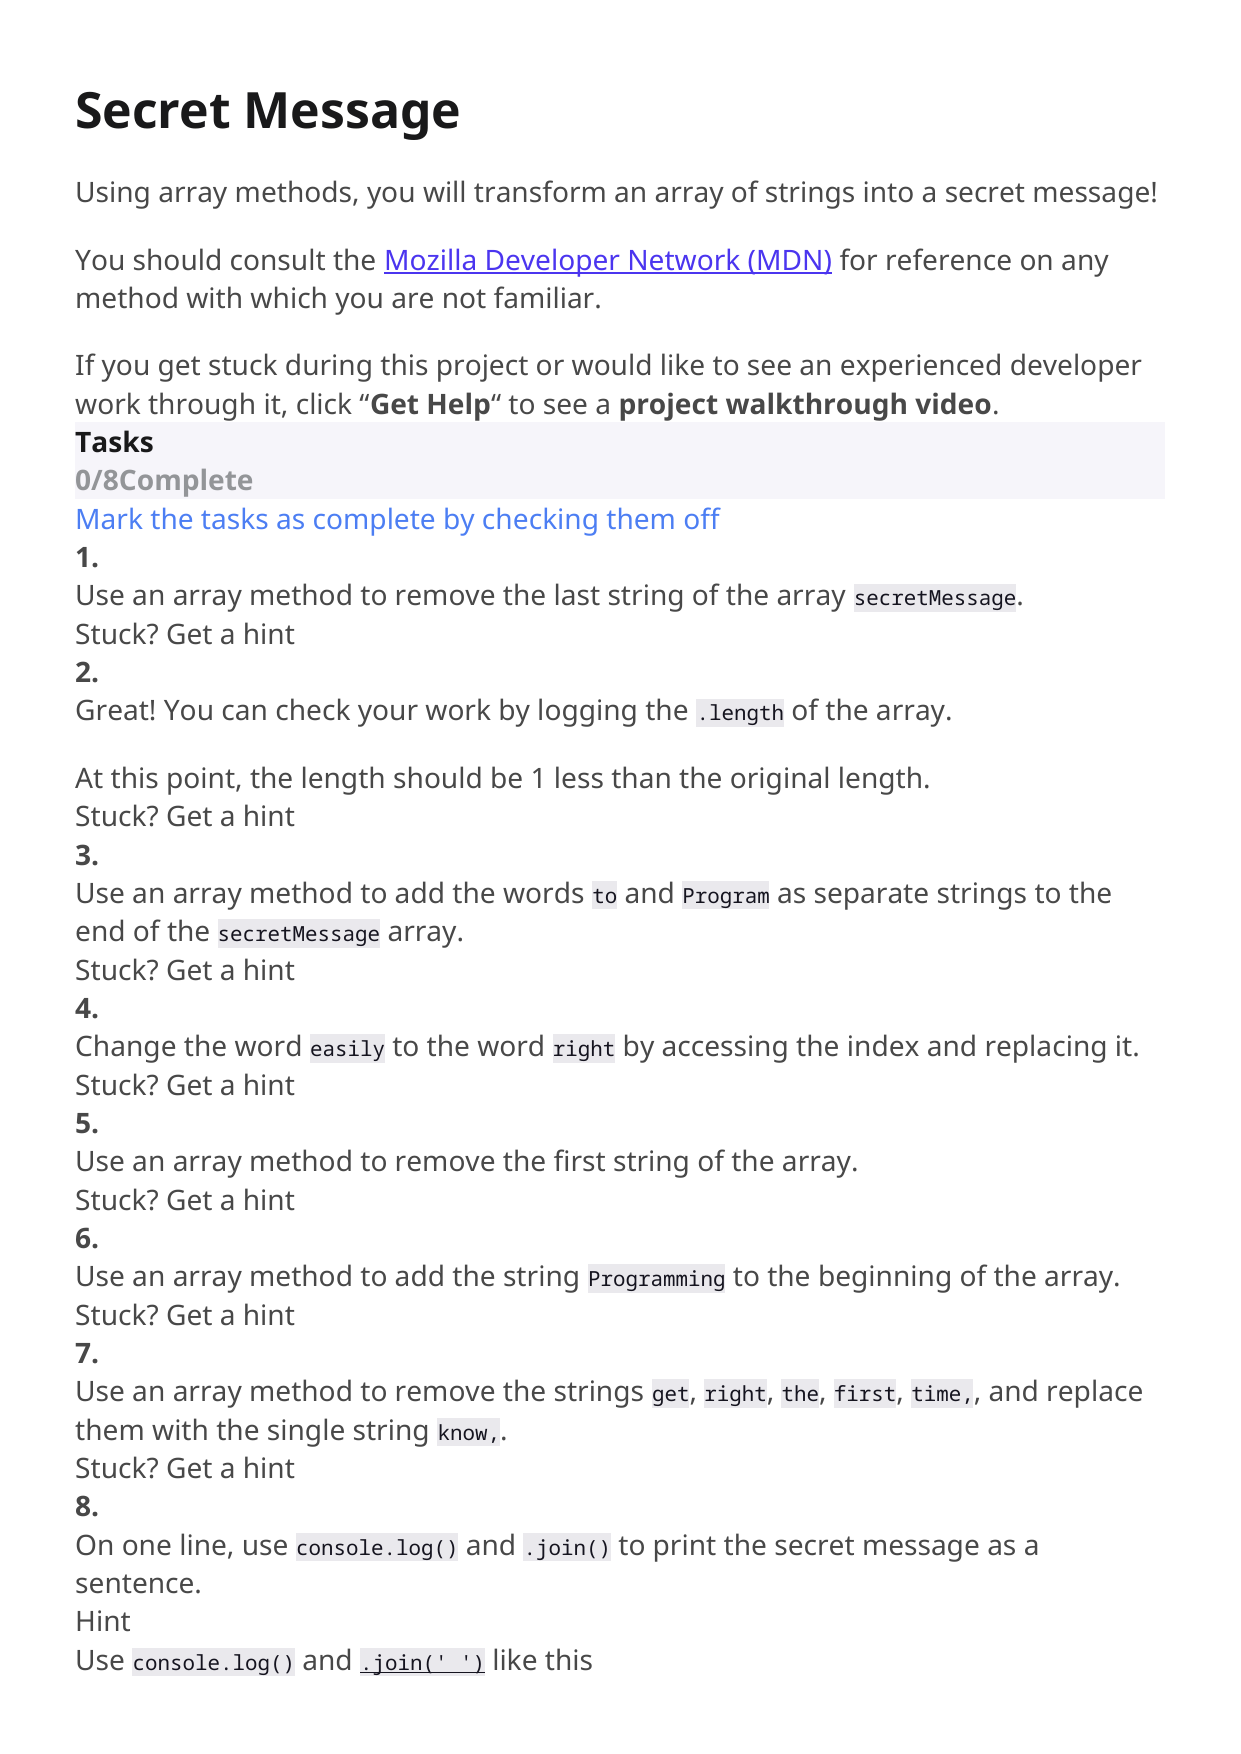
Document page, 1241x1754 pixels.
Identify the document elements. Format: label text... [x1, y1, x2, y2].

text Tasks [75, 422, 1165, 461]
text Stuck? Get a hint [75, 1180, 1165, 1218]
text Using array methods, you will transform an array of strings into a secret message! [75, 172, 1165, 211]
text Use an array method to remove the strings get, right, the, first, time,, and replace them with the single string know,. [75, 1371, 1165, 1448]
text Stuck? Get a hint [75, 950, 1165, 988]
text 6. [75, 1218, 1165, 1256]
text 0/8Complete [75, 461, 1165, 499]
text Stuck? Get a hint [75, 1295, 1165, 1333]
text Use an array method to remove the last string of the array secretMessage. [75, 576, 1165, 614]
text Change the word easily to the word right by accessing the index and replacing it. [75, 1026, 1165, 1065]
text Stuck? Get a hint [75, 1065, 1165, 1103]
text 4. [75, 988, 1165, 1026]
text Use an array method to remove the first string of the array. [75, 1141, 1165, 1180]
text Use console.log() and .join(' ') like this [75, 1640, 1165, 1678]
text Stuck? Get a hint [75, 1448, 1165, 1486]
text Use an array method to add the words to and Program as separate strings to the end of the secretMessage array. [75, 873, 1165, 950]
text 7. [75, 1333, 1165, 1371]
text Stuck? Get a hint [75, 614, 1165, 652]
text 1. [75, 537, 1165, 576]
text At this point, the length should be 1 less than the original length. [75, 758, 1165, 796]
text On one line, use console.log() and .join() to print the secret message as a sentence. [75, 1525, 1165, 1601]
text 3. [75, 835, 1165, 873]
text You should consult the Mozilla Developer Network (MDN) for reference on any method with which you are not familiar. [75, 240, 1165, 316]
text Use an array method to add the string Programming to the beginning of the array. [75, 1256, 1165, 1295]
text Secret Message [75, 75, 1165, 143]
text Great! You can check your work by logging the .length of the array. [75, 691, 1165, 729]
text 2. [75, 652, 1165, 691]
text Stuck? Get a hint [75, 796, 1165, 835]
text 5. [75, 1103, 1165, 1141]
text Mark the tasks as complete by checking them off [75, 499, 1165, 537]
text If you get stuck during this project or would like to see an experienced developer work through it, click “Get Help“ to see a project walkthrough video. [75, 346, 1165, 422]
text Hint [75, 1601, 1165, 1640]
text 8. [75, 1486, 1165, 1525]
